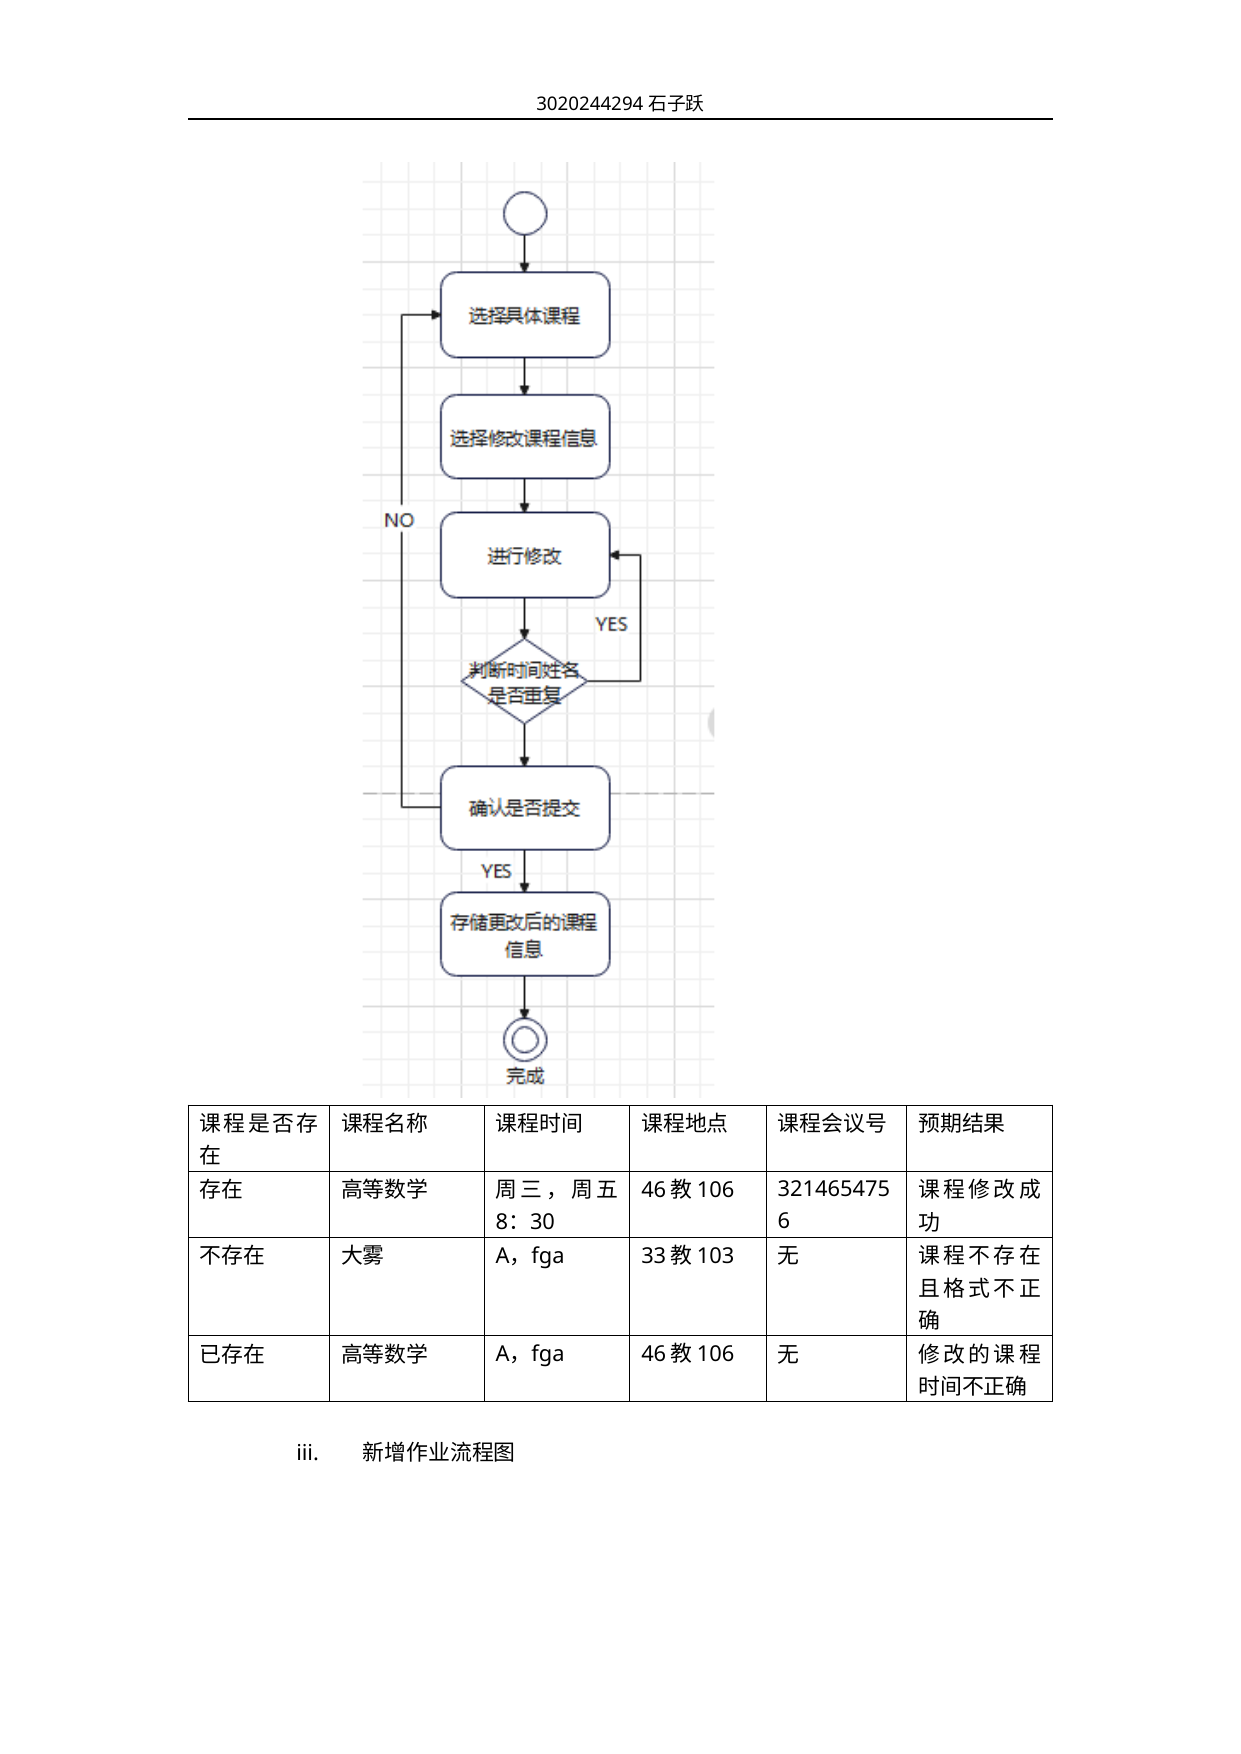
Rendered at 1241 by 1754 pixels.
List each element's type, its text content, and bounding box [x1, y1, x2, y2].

picture [362, 162, 715, 1098]
table_header 课程会议号 [767, 1106, 906, 1171]
table_cell 不存在 [189, 1238, 329, 1335]
table_cell 课程不存在且格式不正确 [907, 1238, 1052, 1335]
table_cell 高等数学 [330, 1172, 484, 1237]
table_cell 3214654756 [767, 1172, 906, 1237]
table_header 预期结果 [907, 1106, 1052, 1171]
table_header 课程是否存在 [189, 1106, 329, 1171]
table_cell 46教106 [630, 1172, 766, 1237]
table_cell 33教103 [630, 1238, 766, 1335]
table_cell 46教106 [630, 1336, 766, 1401]
table_cell 大雾 [330, 1238, 484, 1335]
table_cell 无 [767, 1336, 906, 1401]
table_cell 课程修改成功 [907, 1172, 1052, 1237]
table_cell 无 [767, 1238, 906, 1335]
list 新增作业流程图 [319, 1435, 1053, 1467]
table_cell 存在 [189, 1172, 329, 1237]
table_header 课程名称 [330, 1106, 484, 1171]
table_header 课程时间 [485, 1106, 629, 1171]
table_cell 已存在 [189, 1336, 329, 1401]
table_cell 修改的课程时间不正确 [907, 1336, 1052, 1401]
table_cell 周三，周五8：30 [485, 1172, 629, 1237]
table_cell 高等数学 [330, 1336, 484, 1401]
table_header 课程地点 [630, 1106, 766, 1171]
table_cell A，fga [485, 1238, 629, 1335]
table_cell A，fga [485, 1336, 629, 1401]
